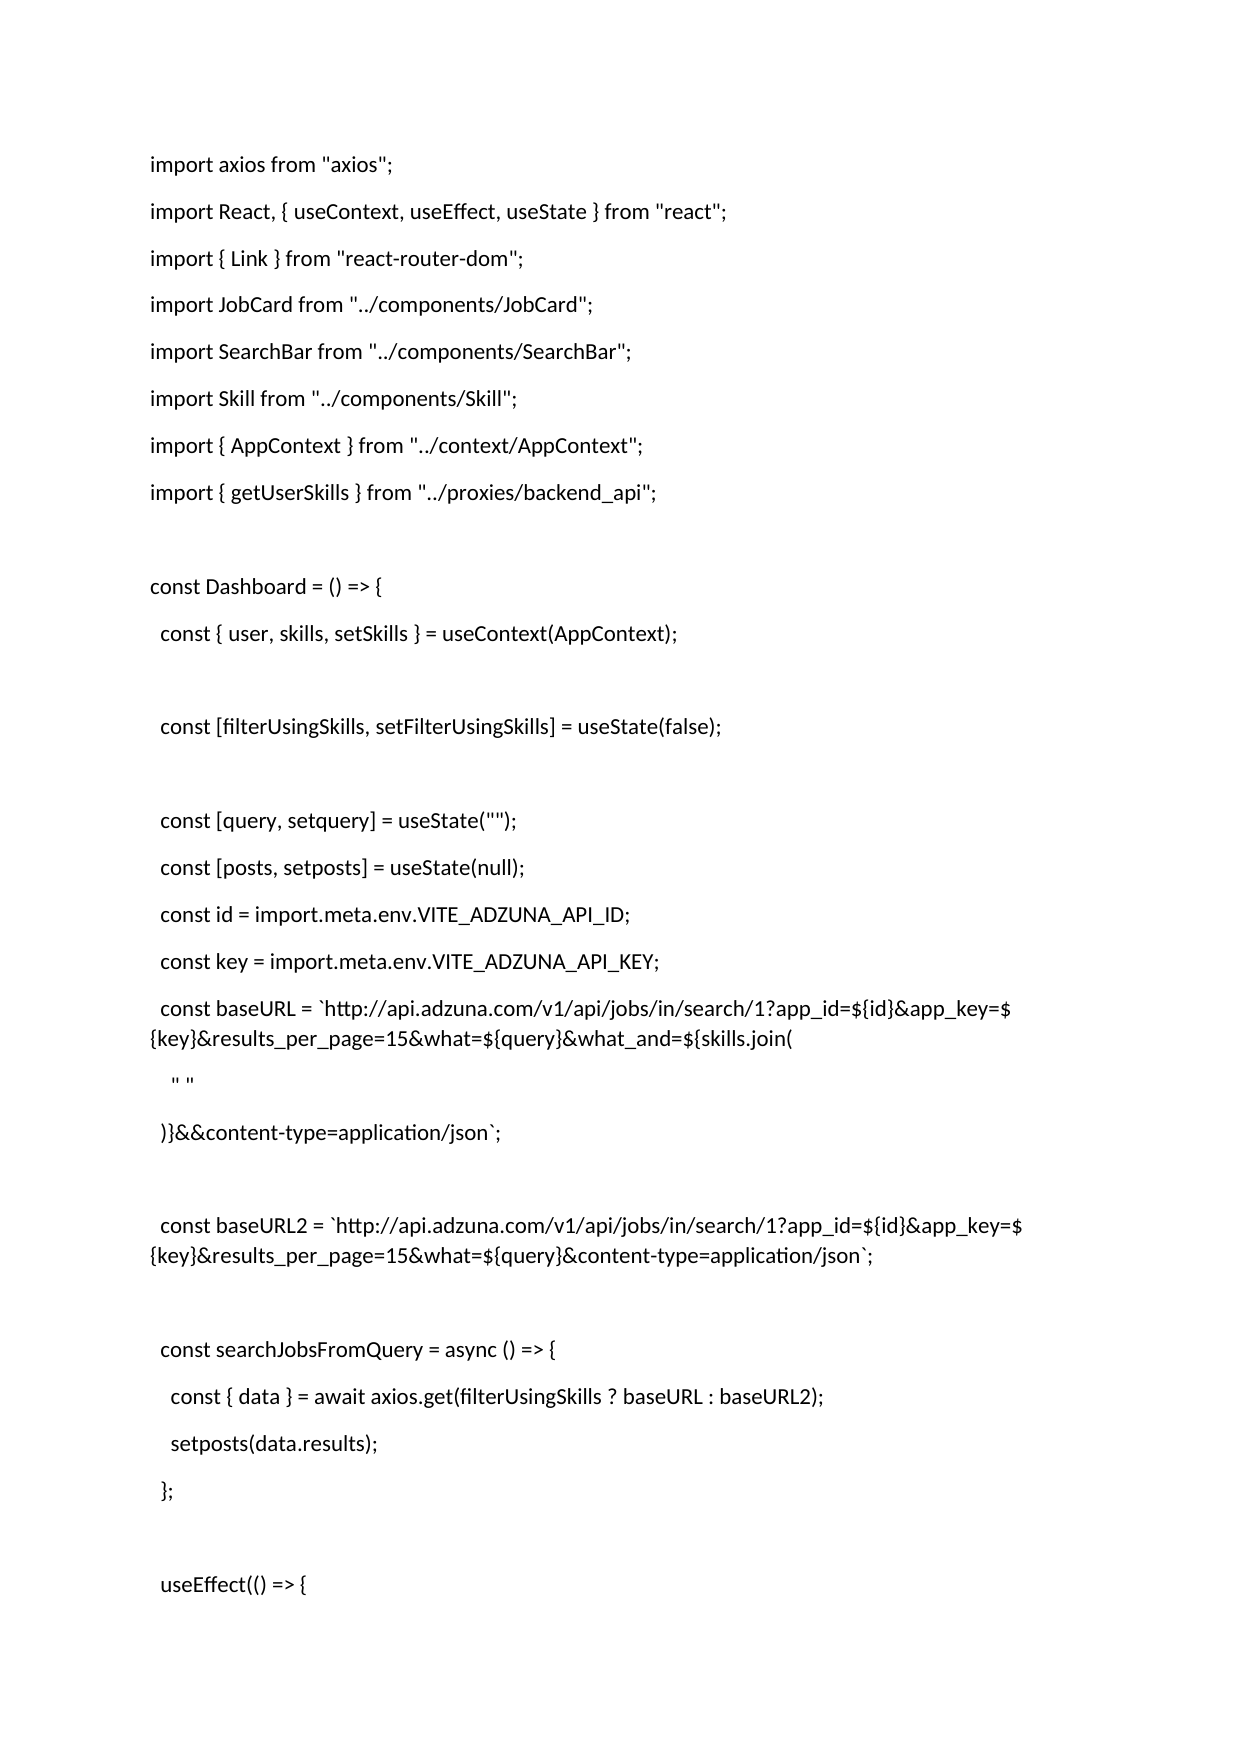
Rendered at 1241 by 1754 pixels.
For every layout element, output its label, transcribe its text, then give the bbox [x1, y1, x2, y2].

text const Dashboard = () => { [150, 572, 1090, 600]
text import JobCard from "../components/JobCard"; [150, 291, 1090, 319]
text const { user, skills, setSkills } = useContext(AppContext); [150, 619, 1090, 647]
text )}&&content-type=application/json`; [150, 1118, 1090, 1146]
text useEffect(() => { [150, 1570, 1090, 1598]
text setposts(data.results); [150, 1429, 1090, 1457]
text import { AppContext } from "../context/AppContext"; [150, 431, 1090, 459]
text const [query, setquery] = useState(""); [150, 806, 1090, 834]
text const [posts, setposts] = useState(null); [150, 853, 1090, 881]
text import SearchBar from "../components/SearchBar"; [150, 337, 1090, 366]
text const key = import.meta.env.VITE_ADZUNA_API_KEY; [150, 947, 1090, 975]
text import axios from "axios"; [150, 150, 1090, 178]
text const baseURL = `http://api.adzuna.com/v1/api/jobs/in/search/1?app_id=${id}&app_key=${key}&results_per_page=15&what=${query}&what_and=${skills.join( [150, 994, 1090, 1052]
text import { getUserSkills } from "../proxies/backend_api"; [150, 478, 1090, 506]
text const { data } = await axios.get(filterUsingSkills ? baseURL : baseURL2); [150, 1382, 1090, 1410]
text const baseURL2 = `http://api.adzuna.com/v1/api/jobs/in/search/1?app_id=${id}&app_key=${key}&results_per_page=15&what=${query}&content-type=application/json`; [150, 1211, 1090, 1270]
text const searchJobsFromQuery = async () => { [150, 1335, 1090, 1363]
text " " [150, 1071, 1090, 1099]
text import React, { useContext, useEffect, useState } from "react"; [150, 197, 1090, 225]
text import { Link } from "react-router-dom"; [150, 244, 1090, 272]
text const id = import.meta.env.VITE_ADZUNA_API_ID; [150, 900, 1090, 928]
text const [filterUsingSkills, setFilterUsingSkills] = useState(false); [150, 712, 1090, 741]
text import Skill from "../components/Skill"; [150, 384, 1090, 412]
text }; [150, 1476, 1090, 1504]
